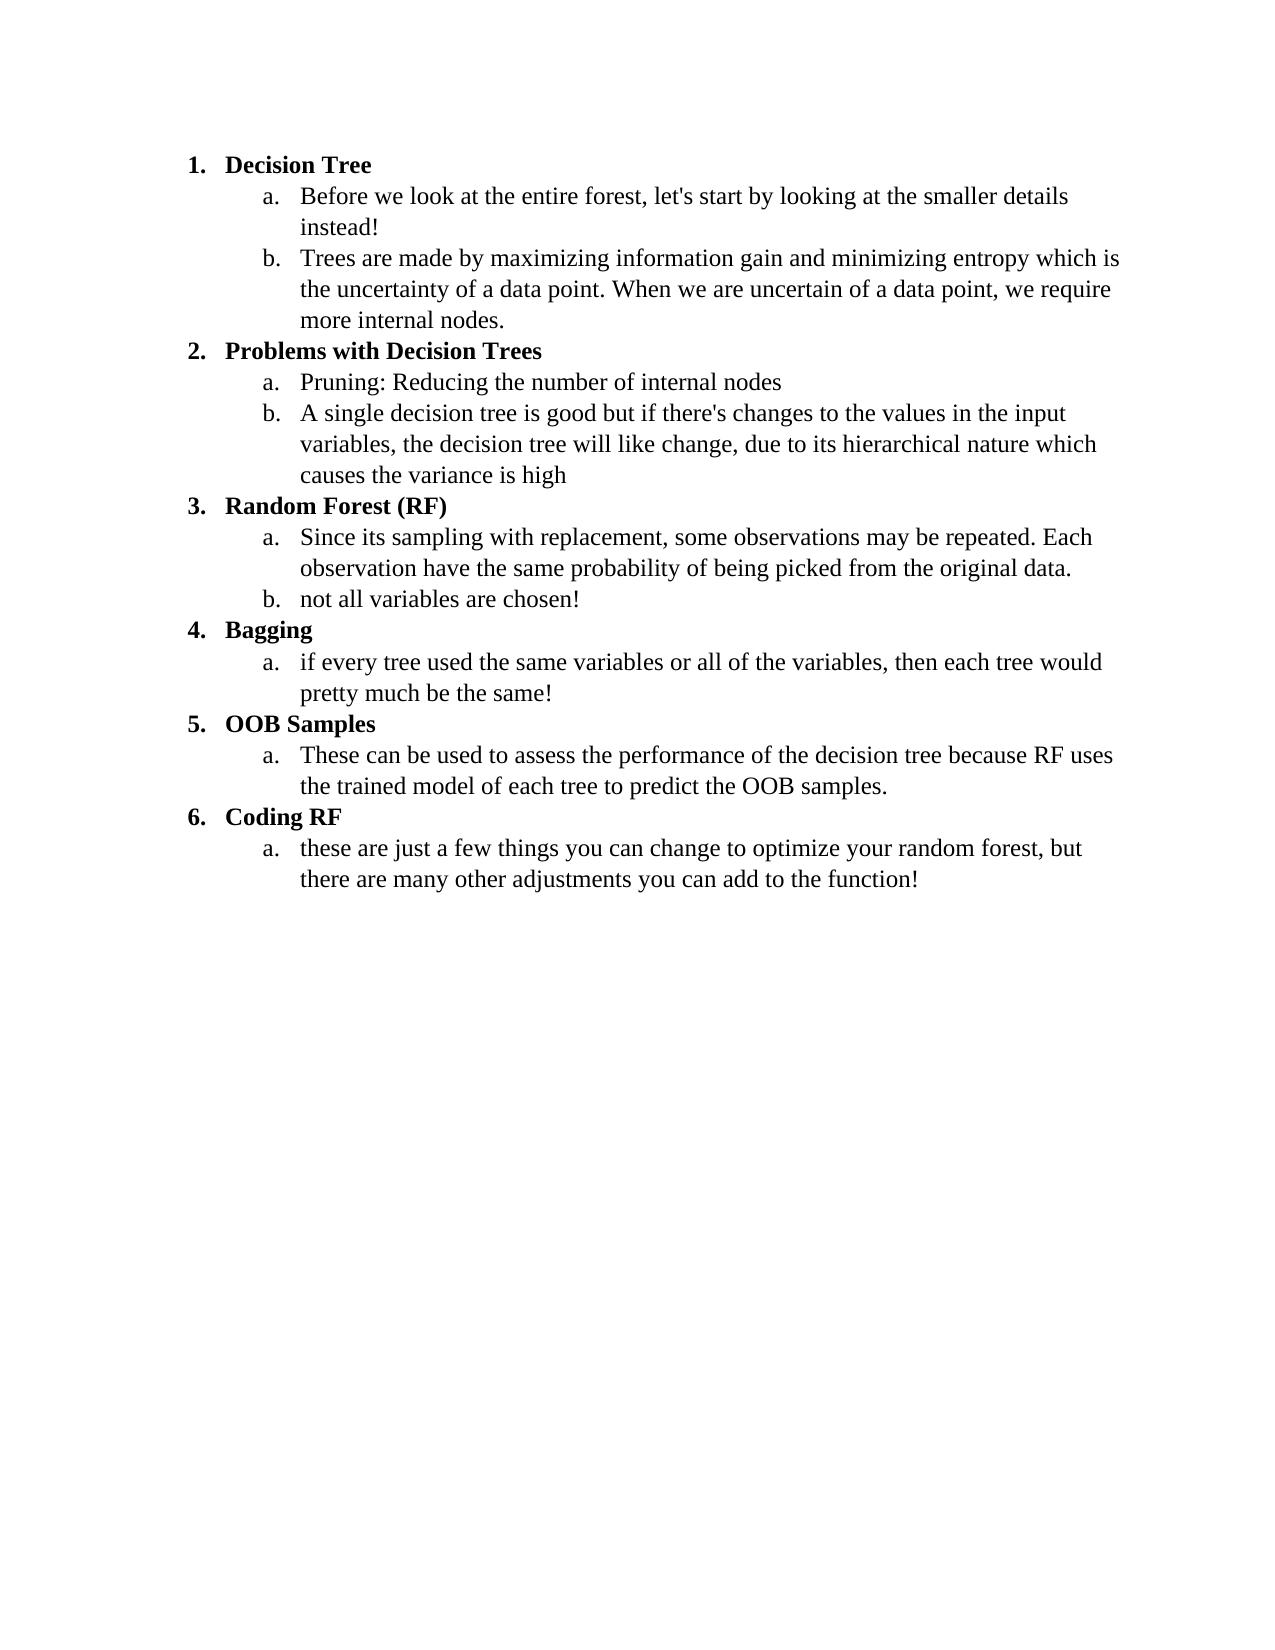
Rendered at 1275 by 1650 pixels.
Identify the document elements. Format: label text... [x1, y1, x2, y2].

list These can be used to assess the performance of the decision tree because RF uses the trained model of each tree to predict the OOB samples. [262, 740, 1125, 799]
list Pruning: Reducing the number of internal nodes [262, 367, 1125, 396]
list Since its sampling with replacement, some observations may be repeated. Each observation have the same probability of being picked from the original data. [262, 522, 1125, 582]
list if every tree used the same variables or all of the variables, then each tree would pretty much be the same! [262, 647, 1125, 706]
list Bagging [187, 616, 1125, 644]
list these are just a few things you can change to optimize your random forest, but there are many other adjustments you can add to the function! [262, 833, 1125, 893]
list Random Forest (RF) [187, 491, 1125, 520]
list Before we look at the entire forest, let's start by looking at the smaller details instead! [262, 181, 1125, 241]
list A single decision tree is good but if there's changes to the values in the input variables, the decision tree will like change, due to its hierarchical nature which causes the variance is high [262, 398, 1125, 489]
list Problems with Decision Trees [187, 336, 1125, 365]
list Decision Tree [187, 150, 1125, 179]
list not all variables are chosen! [262, 584, 1125, 613]
list Trees are made by maximizing information gain and minimizing entropy which is the uncertainty of a data point. When we are uncertain of a data point, we require more internal nodes. [262, 243, 1125, 334]
list OOB Samples [187, 709, 1125, 737]
list Coding RF [187, 802, 1125, 831]
